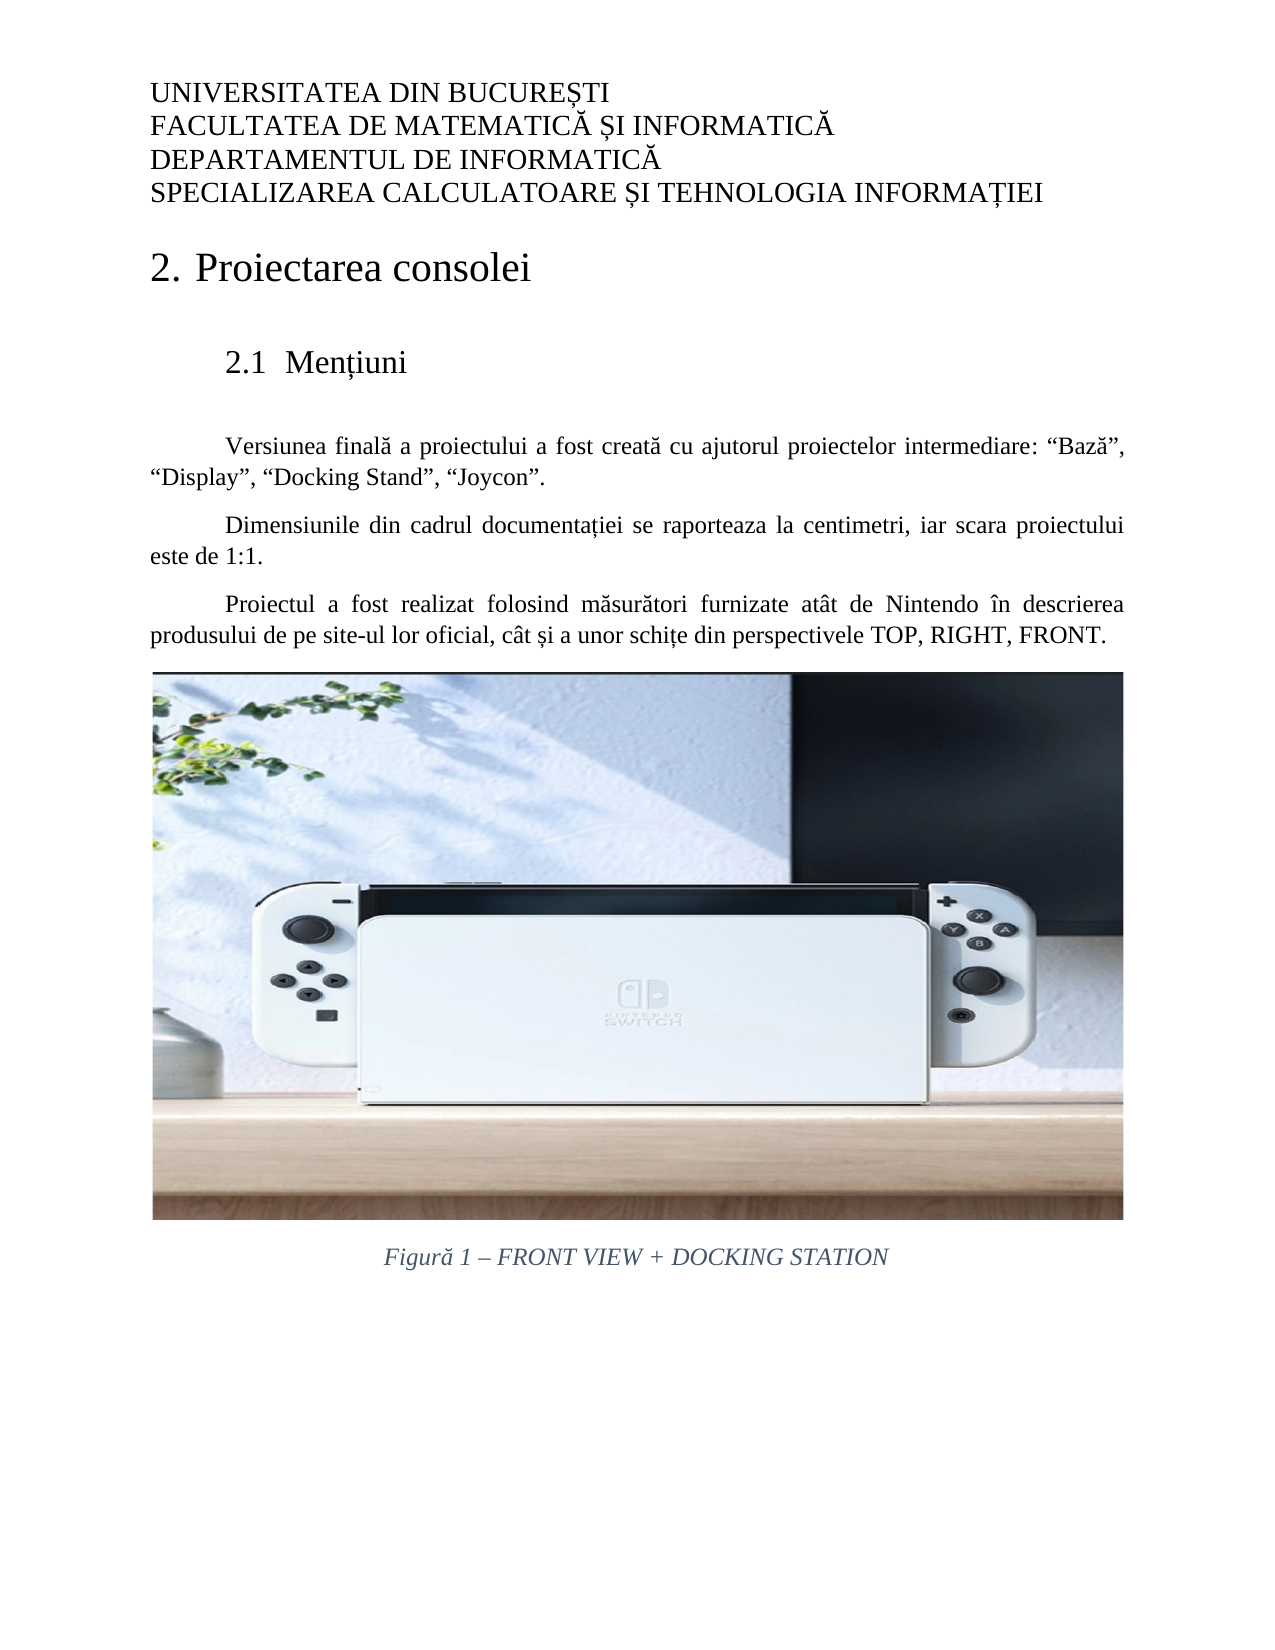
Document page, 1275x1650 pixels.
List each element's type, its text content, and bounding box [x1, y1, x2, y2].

subtitle Mențiuni [225, 342, 1125, 380]
picture [151, 672, 1124, 1219]
text Dimensiunile din cadrul documentației se raporteaza la centimetri, iar scara proiectului este de 1:1. [150, 510, 1125, 570]
text Proiectul a fost realizat folosind măsurători furnizate atât de Nintendo în descrierea produsului de pe site-ul lor oficial, cât și a unor schițe din perspectivele TOP, RIGHT, FRONT. [150, 589, 1125, 648]
subtitle Proiectarea consolei [150, 243, 1125, 291]
text Versiunea finală a proiectului a fost creată cu ajutorul proiectelor intermediare: “Bază”, “Display”, “Docking Stand”, “Joycon”. [150, 431, 1125, 491]
